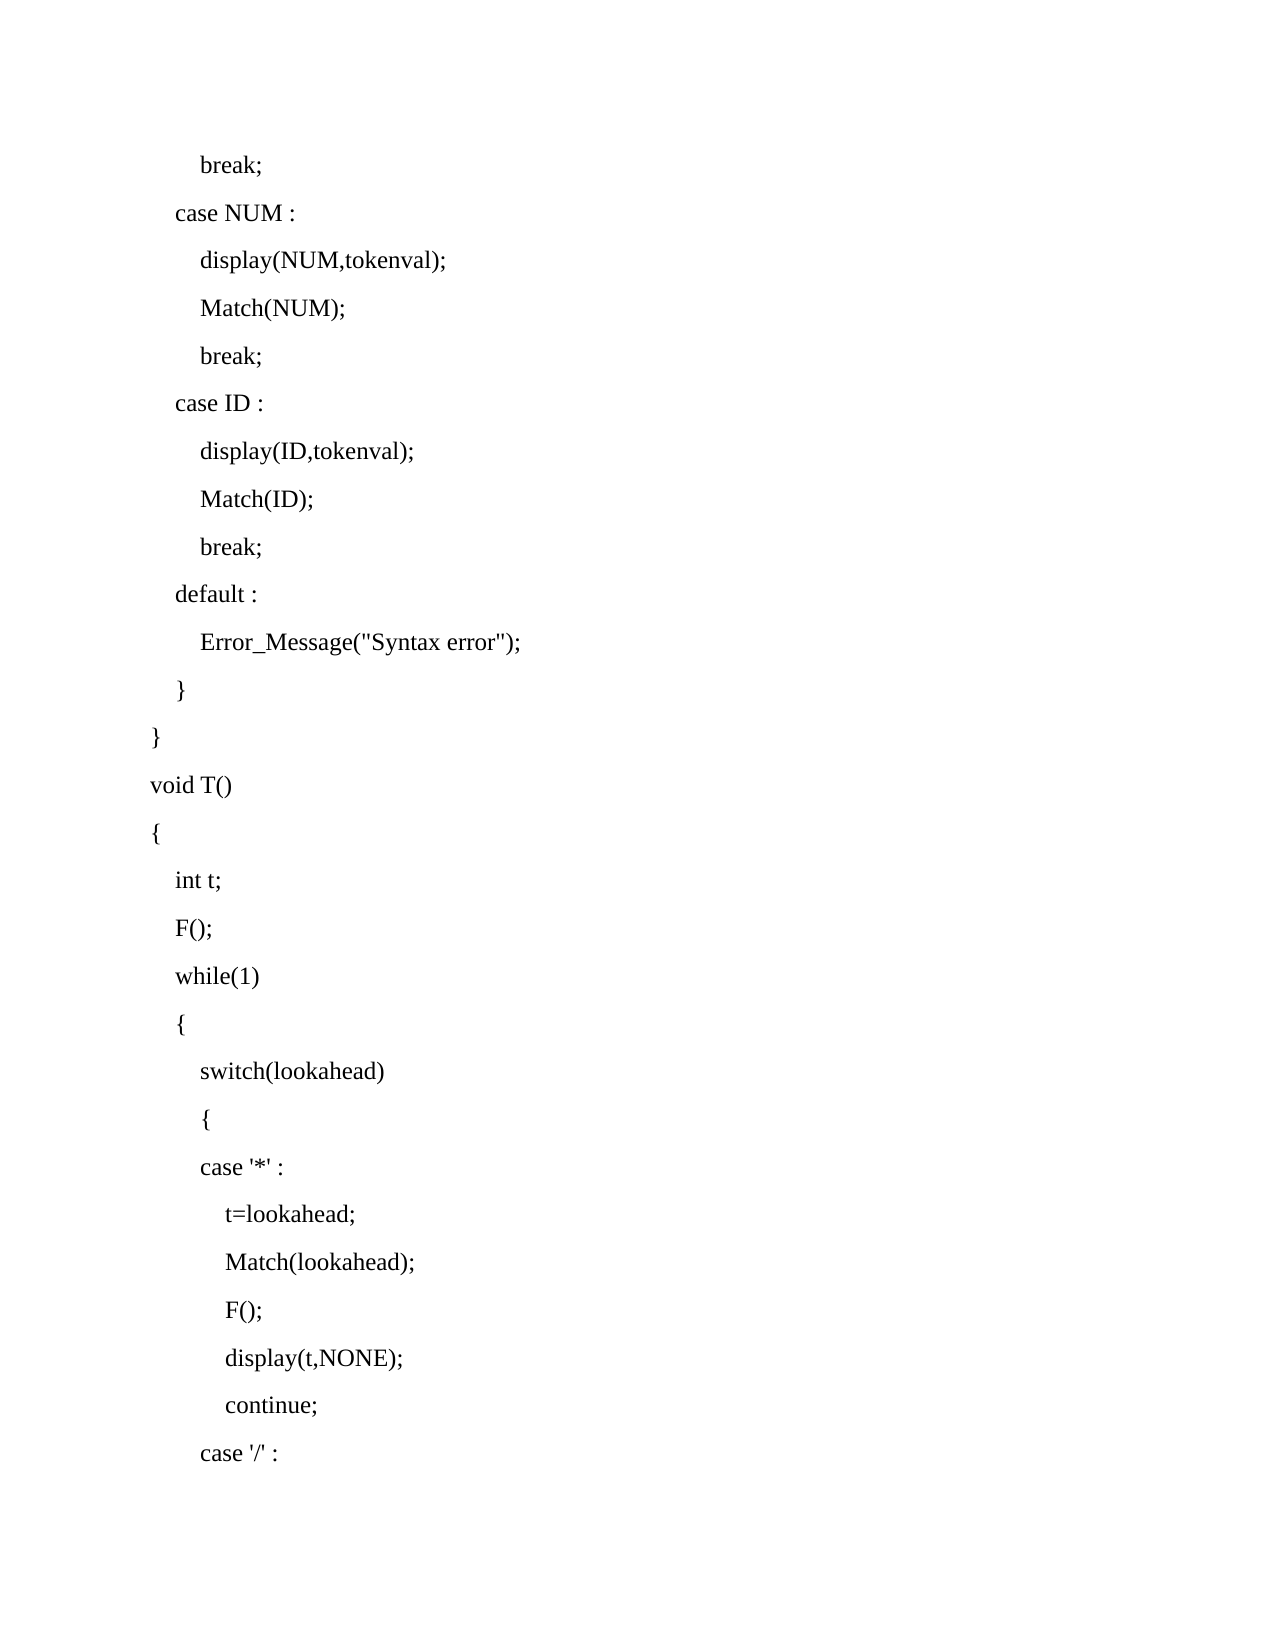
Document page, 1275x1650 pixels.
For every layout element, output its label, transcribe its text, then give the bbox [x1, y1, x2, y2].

text F(); [150, 1295, 1125, 1324]
text case ID : [150, 388, 1125, 417]
text switch(lookahead) [150, 1056, 1125, 1085]
text Error_Message("Syntax error"); [150, 627, 1125, 656]
text F(); [150, 913, 1125, 942]
text { [150, 1104, 1125, 1133]
text break; [150, 341, 1125, 369]
text break; [150, 150, 1125, 179]
text case '*' : [150, 1152, 1125, 1181]
text Match(NUM); [150, 293, 1125, 322]
text while(1) [150, 961, 1125, 990]
text } [150, 722, 1125, 751]
text void T() [150, 770, 1125, 799]
text { [150, 818, 1125, 847]
text continue; [150, 1390, 1125, 1419]
text case NUM : [150, 198, 1125, 226]
text default : [150, 579, 1125, 608]
text case '/' : [150, 1438, 1125, 1467]
text Match(ID); [150, 484, 1125, 513]
text display(NUM,tokenval); [150, 245, 1125, 274]
text display(ID,tokenval); [150, 436, 1125, 465]
text t=lookahead; [150, 1199, 1125, 1228]
text Match(lookahead); [150, 1247, 1125, 1276]
text display(t,NONE); [150, 1343, 1125, 1371]
text { [150, 1009, 1125, 1037]
text } [150, 675, 1125, 703]
text int t; [150, 866, 1125, 894]
text break; [150, 532, 1125, 560]
